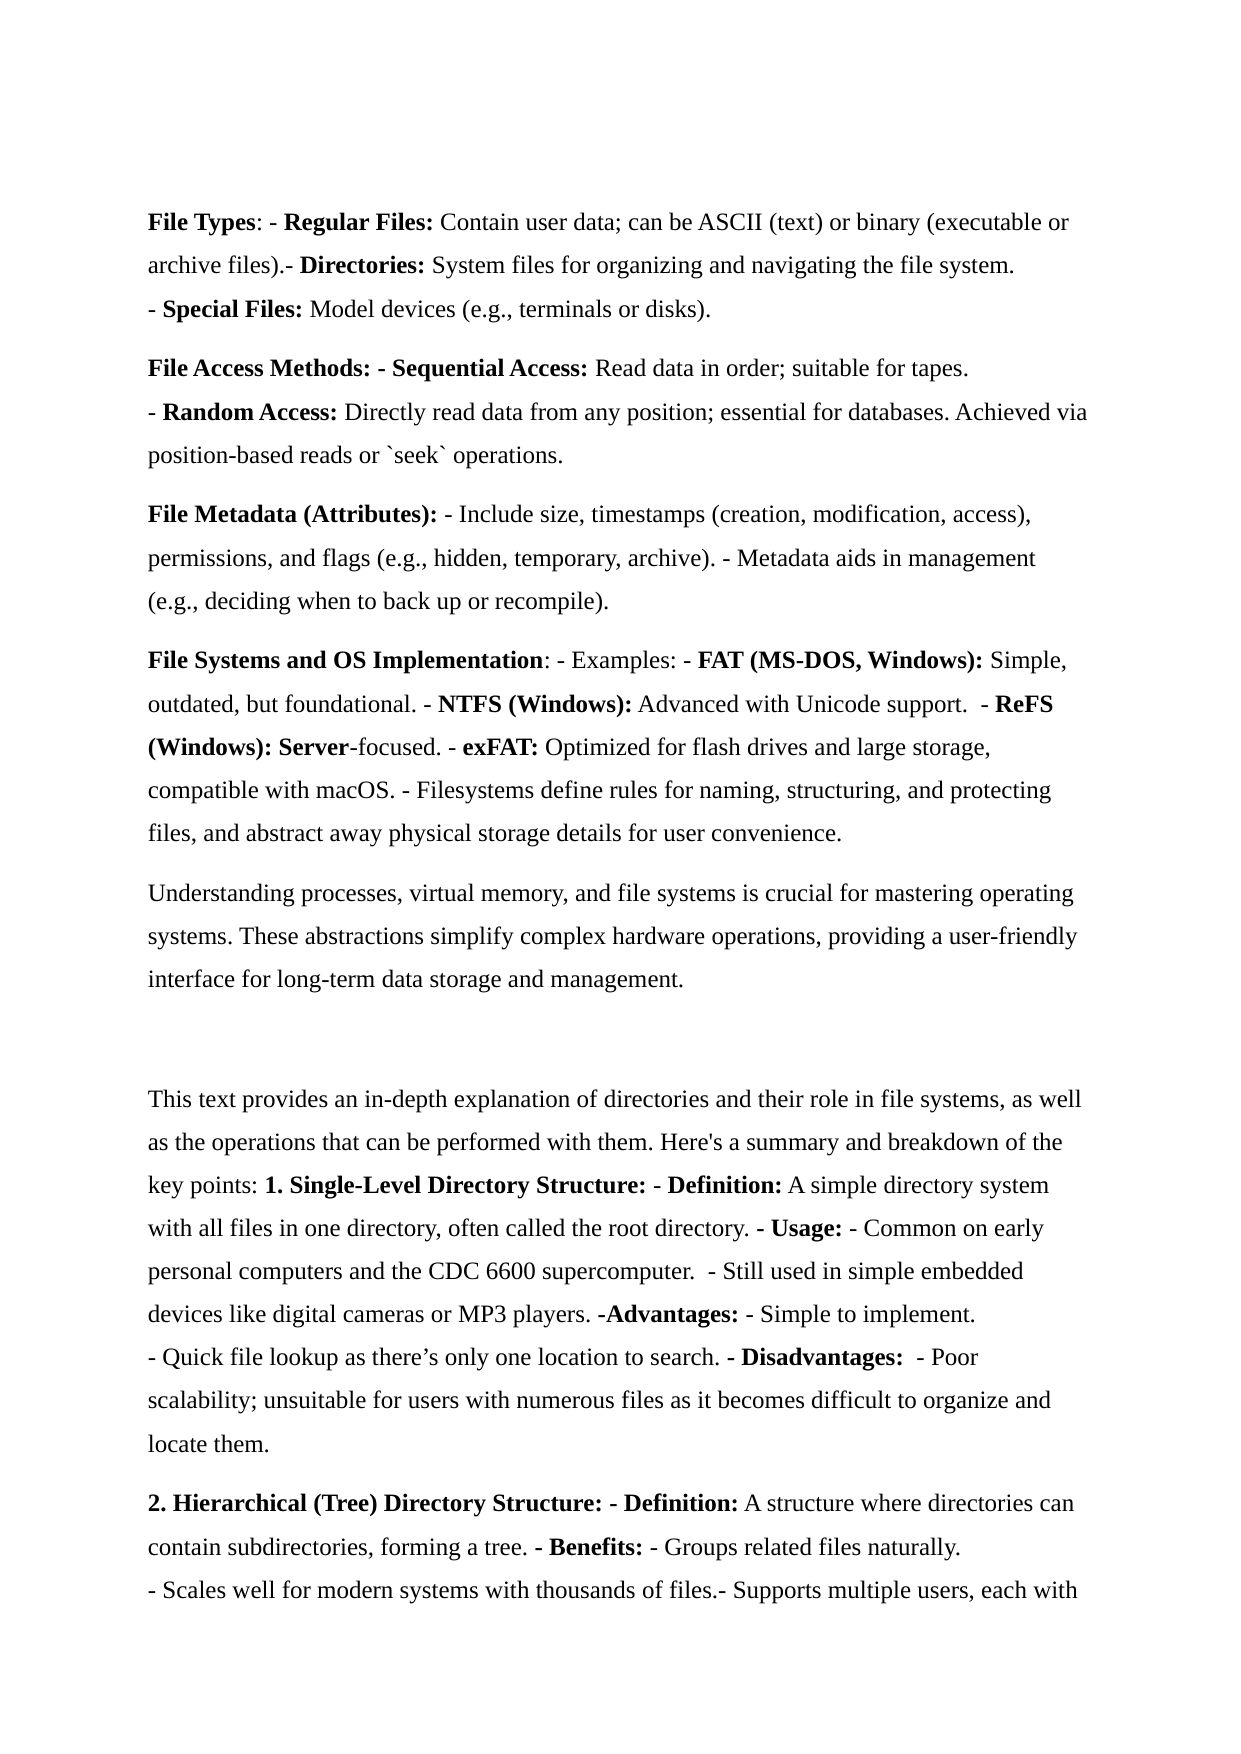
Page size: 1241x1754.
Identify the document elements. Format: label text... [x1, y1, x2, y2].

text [148, 1488, 1093, 1603]
text File Systems and OS Implementation: - Examples: - FAT (MS-DOS, Windows): Simple, outdated, but foundational. - NTFS (Windows): Advanced with Unicode support. - ReFS (Windows): Server-focused. - exFAT: Optimized for flash drives and large storage, compatible with macOS. - Filesystems define rules for naming, structuring, and protecting files, and abstract away physical storage details for user convenience. [148, 646, 1093, 847]
text File Access Methods: - Sequential Access: Read data in order; suitable for tapes. - Random Access: Directly read data from any position; essential for databases. Achieved via position-based reads or `seek` operations. [148, 353, 1093, 468]
text File Metadata (Attributes): - Include size, timestamps (creation, modification, access), permissions, and flags (e.g., hidden, temporary, archive). - Metadata aids in management (e.g., deciding when to back up or recompile). [148, 499, 1093, 614]
text This text provides an in-depth explanation of directories and their role in file systems, as well as the operations that can be performed with them. Here's a summary and breakdown of the key points: 1. Single-Level Directory Structure: - Definition: A simple directory system with all files in one directory, often called the root directory. - Usage: - Common on early personal computers and the CDC 6600 supercomputer. - Still used in simple embedded devices like digital cameras or MP3 players. -Advantages: - Simple to implement. - Quick file lookup as there’s only one location to search. - Disadvantages: - Poor scalability; unsuitable for users with numerous files as it becomes difficult to organize and locate them. [148, 1084, 1093, 1457]
text Understanding processes, virtual memory, and file systems is crucial for mastering operating systems. These abstractions simplify complex hardware operations, providing a user-friendly interface for long-term data storage and management. [148, 878, 1093, 993]
text File Types: - Regular Files: Contain user data; can be ASCII (text) or binary (executable or archive files).- Directories: System files for organizing and navigating the file system. - Special Files: Model devices (e.g., terminals or disks). [148, 207, 1093, 322]
